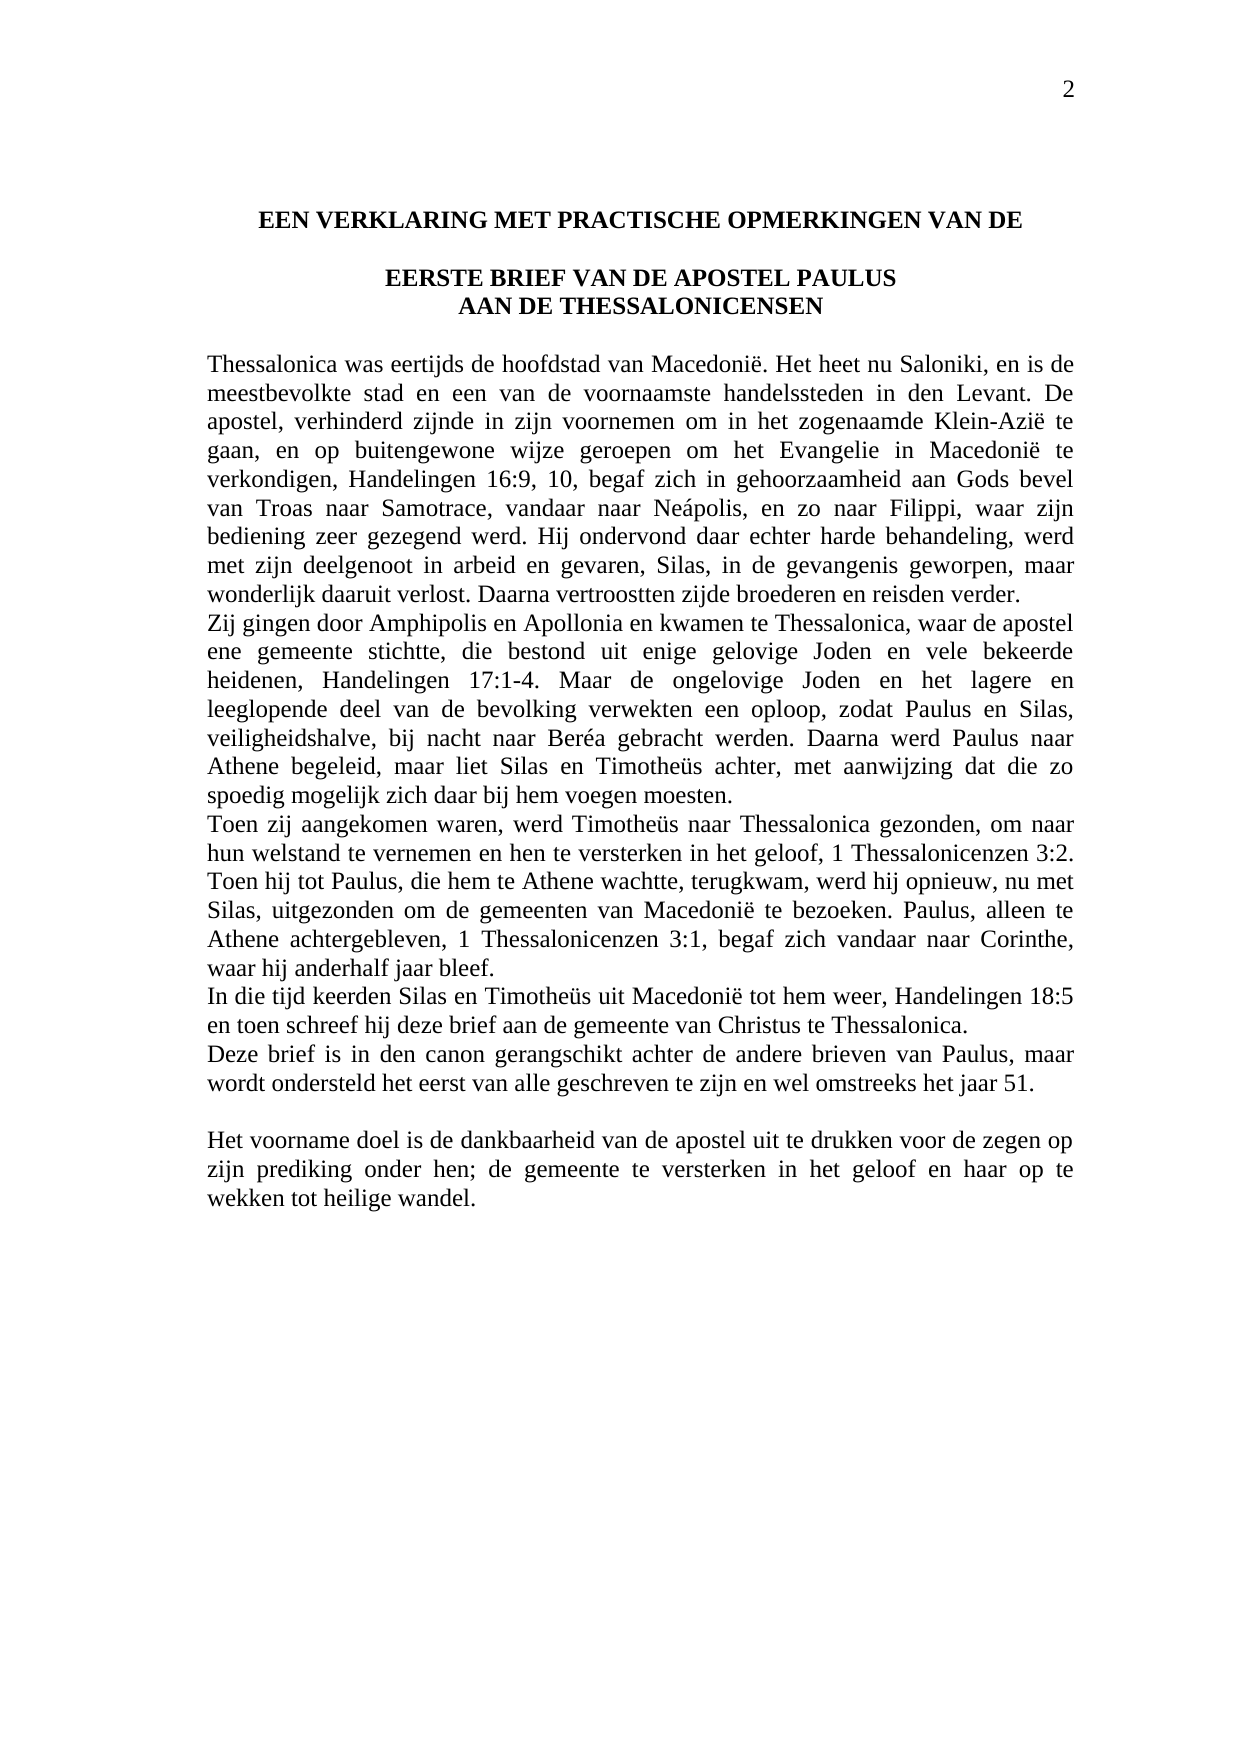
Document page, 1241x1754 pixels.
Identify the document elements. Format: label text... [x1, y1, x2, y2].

text Toen zij aangekomen waren, werd Timotheüs naar Thessalonica gezonden, om naar hun welstand te vernemen en hen te versterken in het geloof, 1 Thessalonicenzen 3:2. Toen hij tot Paulus, die hem te Athene wachtte, terugkwam, werd hij opnieuw, nu met Silas, uitgezonden om de gemeenten van Macedonië te bezoeken. Paulus, alleen te Athene achtergebleven, 1 Thessalonicenzen 3:1, begaf zich vandaar naar Corinthe, waar hij anderhalf jaar bleef. [207, 809, 1075, 981]
text AAN DE THESSALONICENSEN [207, 291, 1075, 320]
text EEN VERKLARING MET PRACTISCHE OPMERKINGEN VAN DE [207, 205, 1075, 234]
text Deze brief is in den canon gerangschikt achter de andere brieven van Paulus, maar wordt ondersteld het eerst van alle geschreven te zijn en wel omstreeks het jaar 51. [207, 1039, 1075, 1096]
text EERSTE BRIEF VAN DE APOSTEL PAULUS [207, 263, 1075, 291]
text Zij gingen door Amphipolis en Apollonia en kwamen te Thessalonica, waar de apostel ene gemeente stichtte, die bestond uit enige gelovige Joden en vele bekeerde heidenen, Handelingen 17:1-4. Maar de ongelovige Joden en het lagere en leeglopende deel van de bevolking verwekten een oploop, zodat Paulus en Silas, veiligheidshalve, bij nacht naar Beréa gebracht werden. Daarna werd Paulus naar Athene begeleid, maar liet Silas en Timotheüs achter, met aanwijzing dat die zo spoedig mogelijk zich daar bij hem voegen moesten. [207, 608, 1075, 809]
text Het voorname doel is de dankbaarheid van de apostel uit te drukken voor de zegen op zijn prediking onder hen; de gemeente te versterken in het geloof en haar op te wekken tot heilige wandel. [207, 1125, 1075, 1211]
text Thessalonica was eertijds de hoofdstad van Macedonië. Het heet nu Saloniki, en is de meestbevolkte stad en een van de voornaamste handelssteden in den Levant. De apostel, verhinderd zijnde in zijn voornemen om in het zogenaamde Klein-Azië te gaan, en op buitengewone wijze geroepen om het Evangelie in Macedonië te verkondigen, Handelingen 16:9, 10, begaf zich in gehoorzaamheid aan Gods bevel van Troas naar Samotrace, vandaar naar Neápolis, en zo naar Filippi, waar zijn bediening zeer gezegend werd. Hij ondervond daar echter harde behandeling, werd met zijn deelgenoot in arbeid en gevaren, Silas, in de gevangenis geworpen, maar wonderlijk daaruit verlost. Daarna vertroostten zijde broederen en reisden verder. [207, 349, 1075, 608]
text In die tijd keerden Silas en Timotheüs uit Macedonië tot hem weer, Handelingen 18:5 en toen schreef hij deze brief aan de gemeente van Christus te Thessalonica. [207, 981, 1075, 1039]
